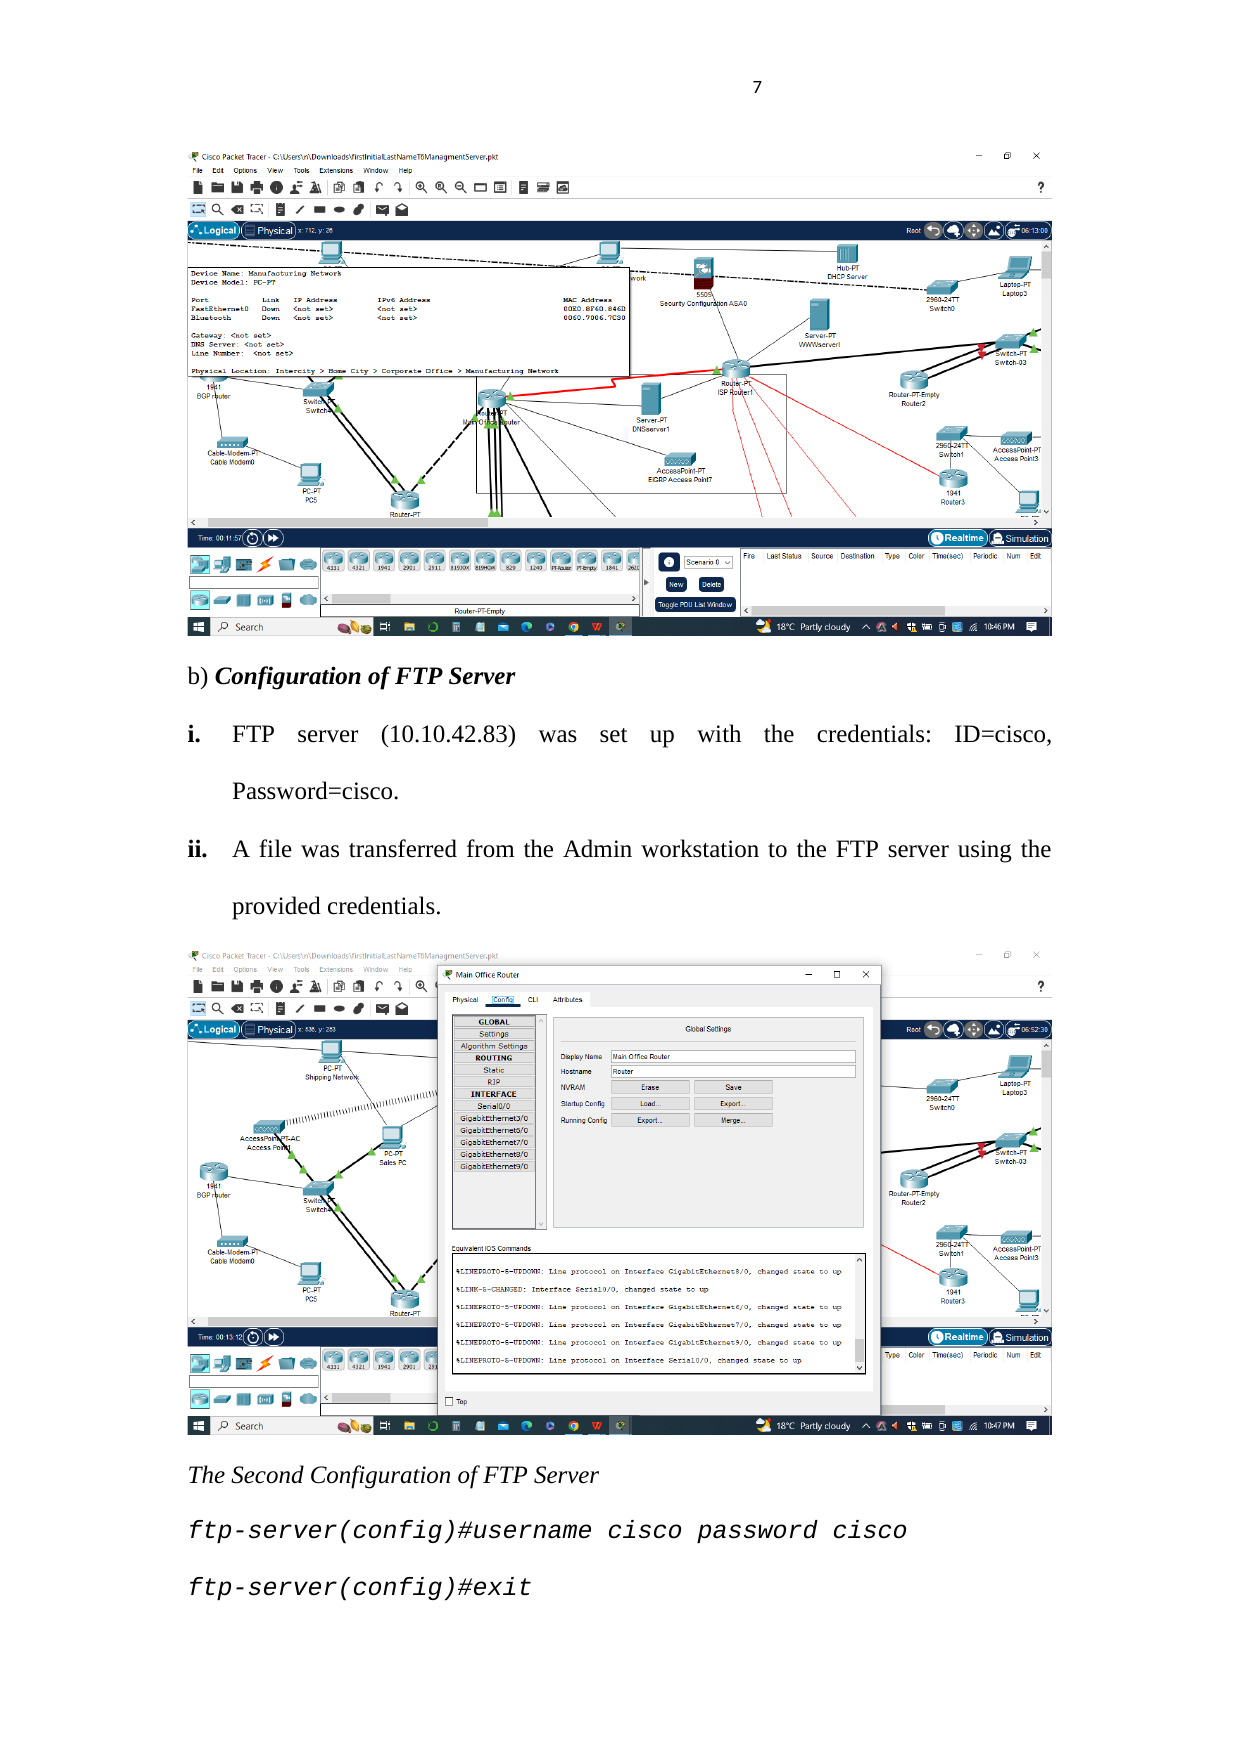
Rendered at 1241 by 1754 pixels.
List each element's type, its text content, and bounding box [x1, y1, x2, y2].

list ftp-server(config)#username cisco password cisco [187, 1518, 1053, 1546]
text The Second Configuration of FTP Server [187, 1460, 1053, 1489]
list A file was transferred from the Admin workstation to the FTP server using the provided credentials. [187, 834, 1053, 920]
list Configuration of FTP Server [187, 661, 1053, 690]
picture [220, 227, 227, 233]
picture [187, 948, 1052, 1435]
picture [187, 150, 1052, 636]
list FTP server (10.10.42.83) was set up with the credentials: ID=cisco, Password=cisco. [187, 719, 1053, 805]
list ftp-server(config)#exit [187, 1574, 1053, 1603]
picture [220, 1026, 227, 1032]
